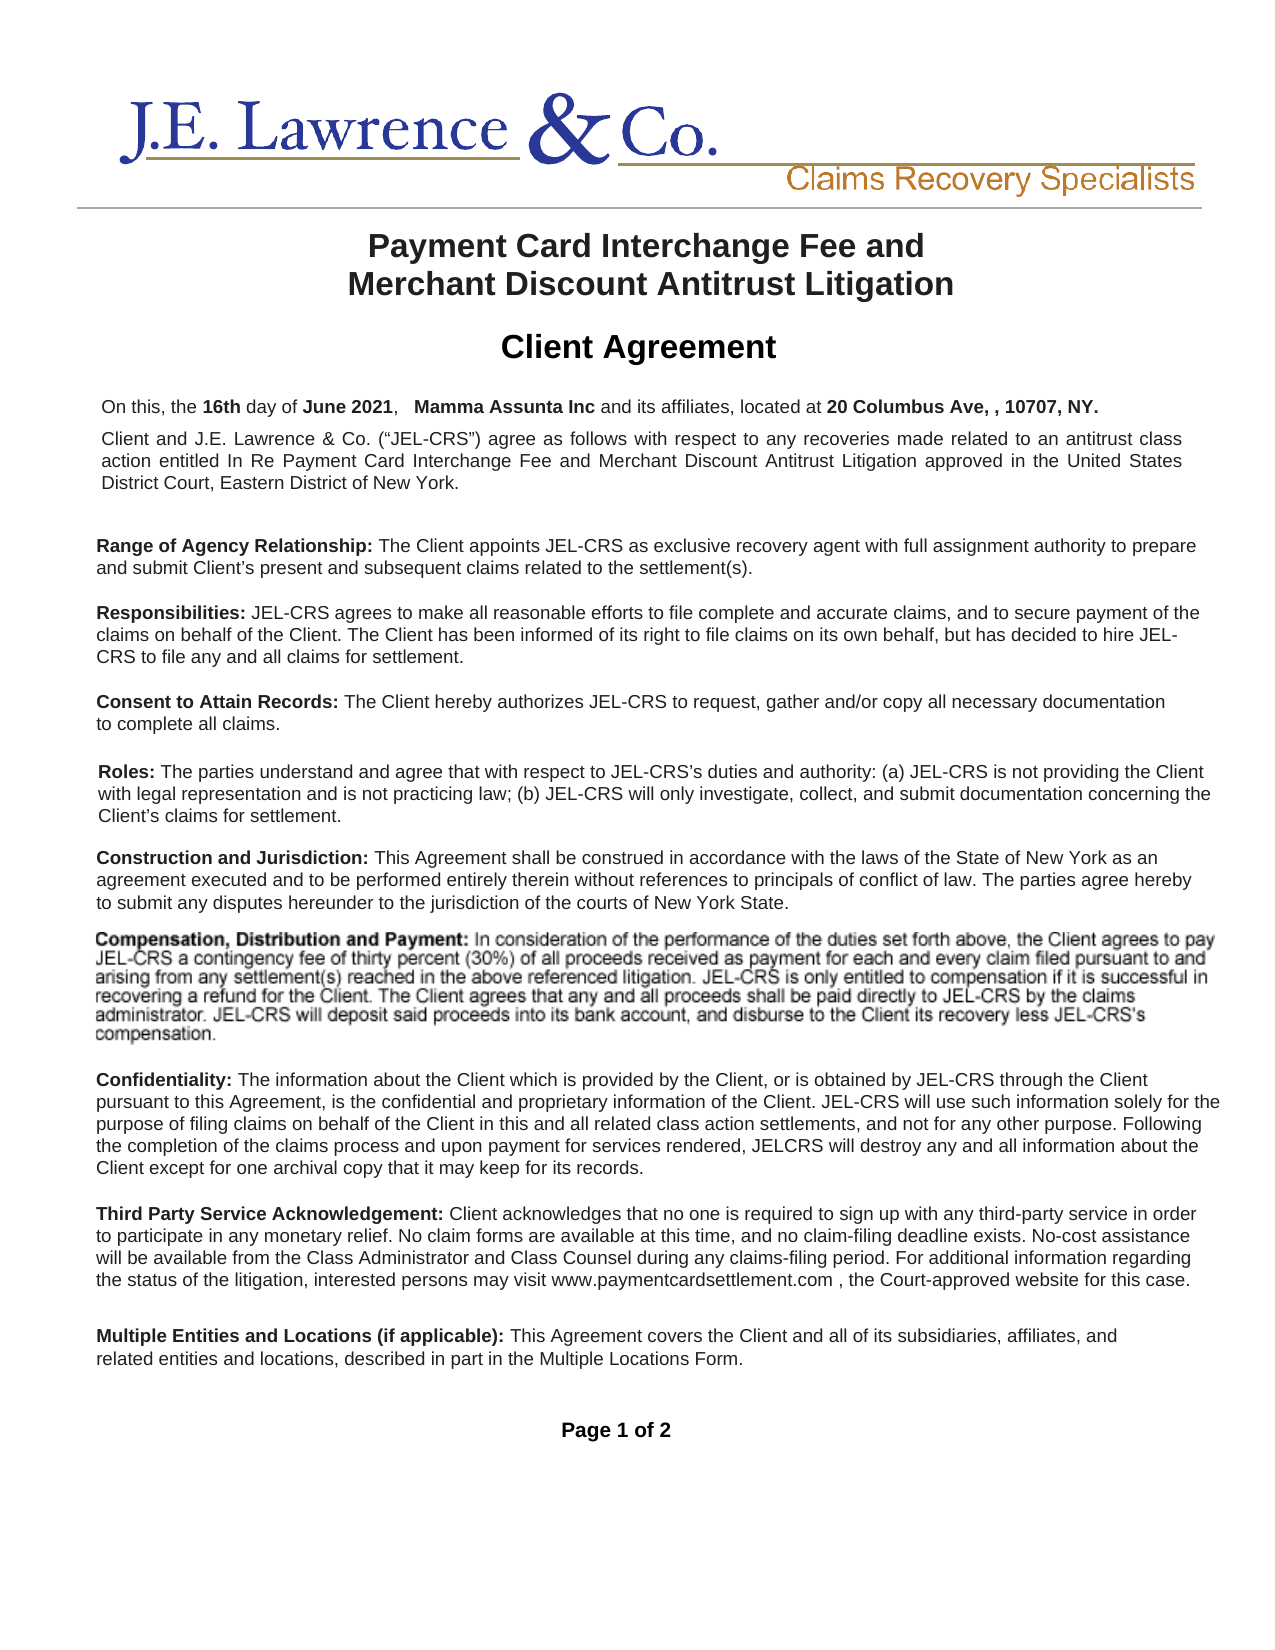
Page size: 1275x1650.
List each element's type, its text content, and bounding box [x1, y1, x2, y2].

text Client Agreement [39, 327, 1237, 365]
picture [817, 172, 834, 190]
text Range of Agency Relationship: The Client appoints JEL-CRS as exclusive recovery agent with full assignment authority to prepare and submit Client’s present and subsequent claims related to the settlement(s). [96, 534, 1216, 578]
text Third Party Service Acknowledgement: Client acknowledges that no one is required to sign up with any third-party service in order to participate in any monetary relief. No claim forms are available at this time, and no claim-filing deadline exists. No-cost assistance will be available from the Class Administrator and Class Counsel during any claims-filing period. For additional information regarding the status of the litigation, interested persons may visit www.paymentcardsettlement.com , the Court-approved website for this case. [96, 1202, 1206, 1291]
text Multiple Entities and Locations (if applicable): This Agreement covers the Client and all of its subsidiaries, affiliates, and related entities and locations, described in part in the Multiple Locations Form. [96, 1325, 1163, 1369]
picture [1154, 166, 1194, 190]
text On this, the 16th day of June 2021, Mamma Assunta Inc and its affiliates, located at 20 Columbus Ave, , 10707, NY. [101, 396, 1183, 417]
picture [1121, 172, 1138, 190]
picture [843, 172, 884, 190]
text Client and J.E. Lawrence & Co. (“JEL-CRS”) agree as follows with respect to any recoveries made related to an antitrust class action entitled In Re Payment Card Interchange Fee and Merchant Discount Antitrust Litigation approved in the United States District Court, Eastern District of New York. [101, 427, 1183, 493]
picture [1041, 165, 1060, 190]
text Page 1 of 2 [215, 1417, 1017, 1441]
picture [787, 165, 809, 190]
picture [95, 932, 1215, 1045]
text Construction and Jurisdiction: This Agreement shall be construed in accordance with the laws of the State of New York as an agreement executed and to be performed entirely therein without references to principals of conflict of law. The parties agree hereby to submit any disputes hereunder to the jurisdiction of the courts of New York State. [96, 847, 1196, 913]
picture [1005, 172, 1031, 197]
text Consent to Attain Records: The Client hereby authorizes JEL-CRS to request, gather and/or copy all necessary documentation to complete all claims. [96, 691, 1169, 734]
text Responsibilities: JEL-CRS agrees to make all reasonable efforts to file complete and accurate claims, and to secure payment of the claims on behalf of the Client. The Client has been informed of its right to file claims on its own behalf, but has decided to hire JEL-CRS to file any and all claims for settlement. [96, 602, 1201, 667]
text Confidentiality: The information about the Client which is provided by the Client, or is obtained by JEL-CRS through the Client pursuant to this Agreement, is the confidential and proprietary information of the Client. JEL-CRS will use such information solely for the purpose of filing claims on behalf of the Client in this and all related class action settlements, and not for any other purpose. Following the completion of the claims process and upon payment for services rendered, JELCRS will destroy any and all information about the Client except for one archival copy that it may keep for its records. [96, 1068, 1223, 1179]
picture [238, 101, 507, 150]
text Payment Card Interchange Fee and Merchant Discount Antitrust Litigation [64, 226, 1237, 303]
picture [1063, 166, 1119, 196]
text Roles: The parties understand and agree that with respect to JEL-CRS’s duties and authority: (a) JEL-CRS is not providing the Client with legal representation and is not practicing law; (b) JEL-CRS will only investigate, collect, and submit documentation concerning the Client’s claims for settlement. [98, 761, 1215, 827]
picture [670, 124, 703, 156]
